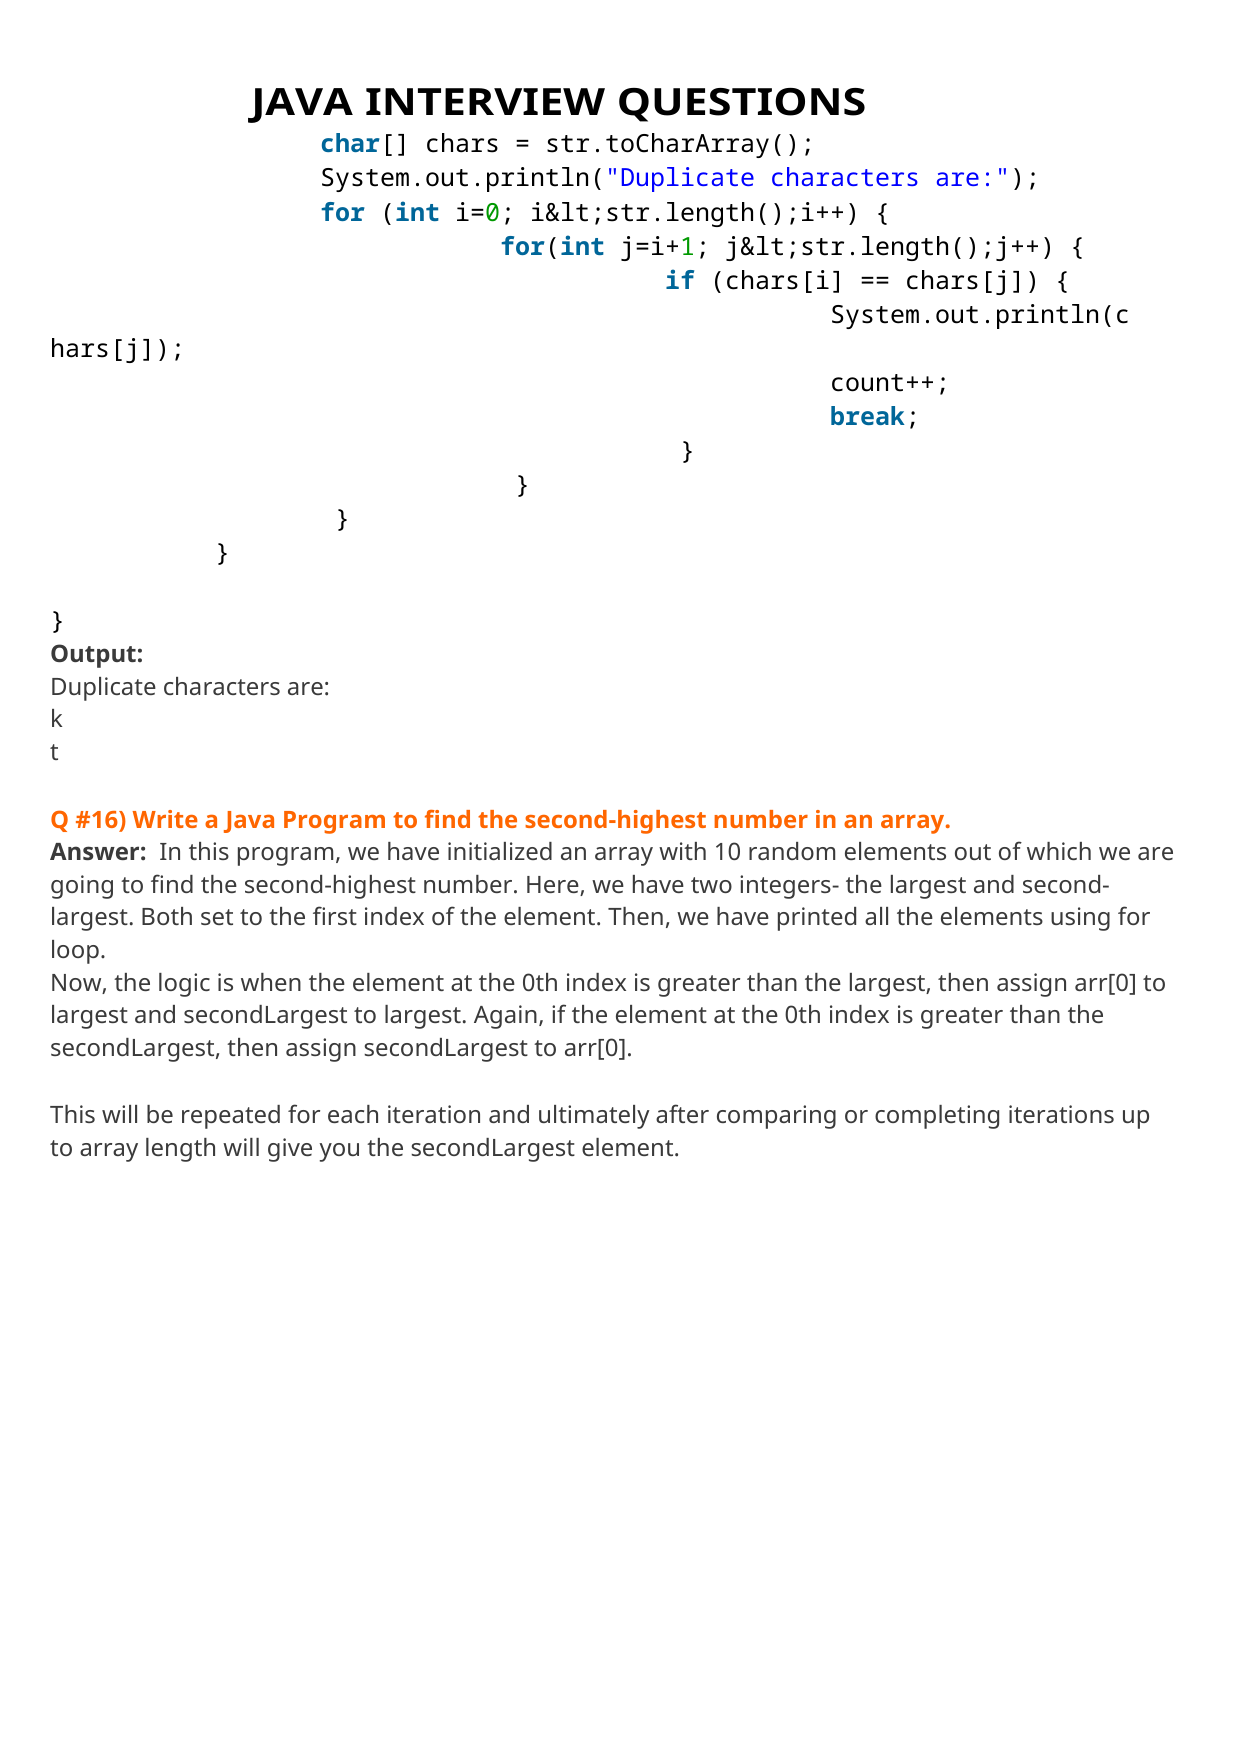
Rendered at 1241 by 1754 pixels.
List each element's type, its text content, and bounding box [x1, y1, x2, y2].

text Q #16) Write a Java Program to find the second-highest number in an array. [50, 802, 1180, 835]
text Now, the logic is when the element at the 0th index is greater than the largest, then assign arr[0] to largest and secondLargest to largest. Again, if the element at the 0th index is greater than the secondLargest, then assign secondLargest to arr[0]. [50, 965, 1180, 1063]
text This will be repeated for each iteration and ultimately after comparing or completing iterations up to array length will give you the secondLargest element. [50, 1098, 1180, 1163]
text Output: [50, 637, 1180, 669]
text Answer: In this program, we have initialized an array with 10 random elements out of which we are going to find the second-highest number. Here, we have two integers- the largest and second-largest. Both set to the first index of the element. Then, we have printed all the elements using for loop. [50, 835, 1180, 965]
text Duplicate characters are: k t [50, 669, 1180, 767]
